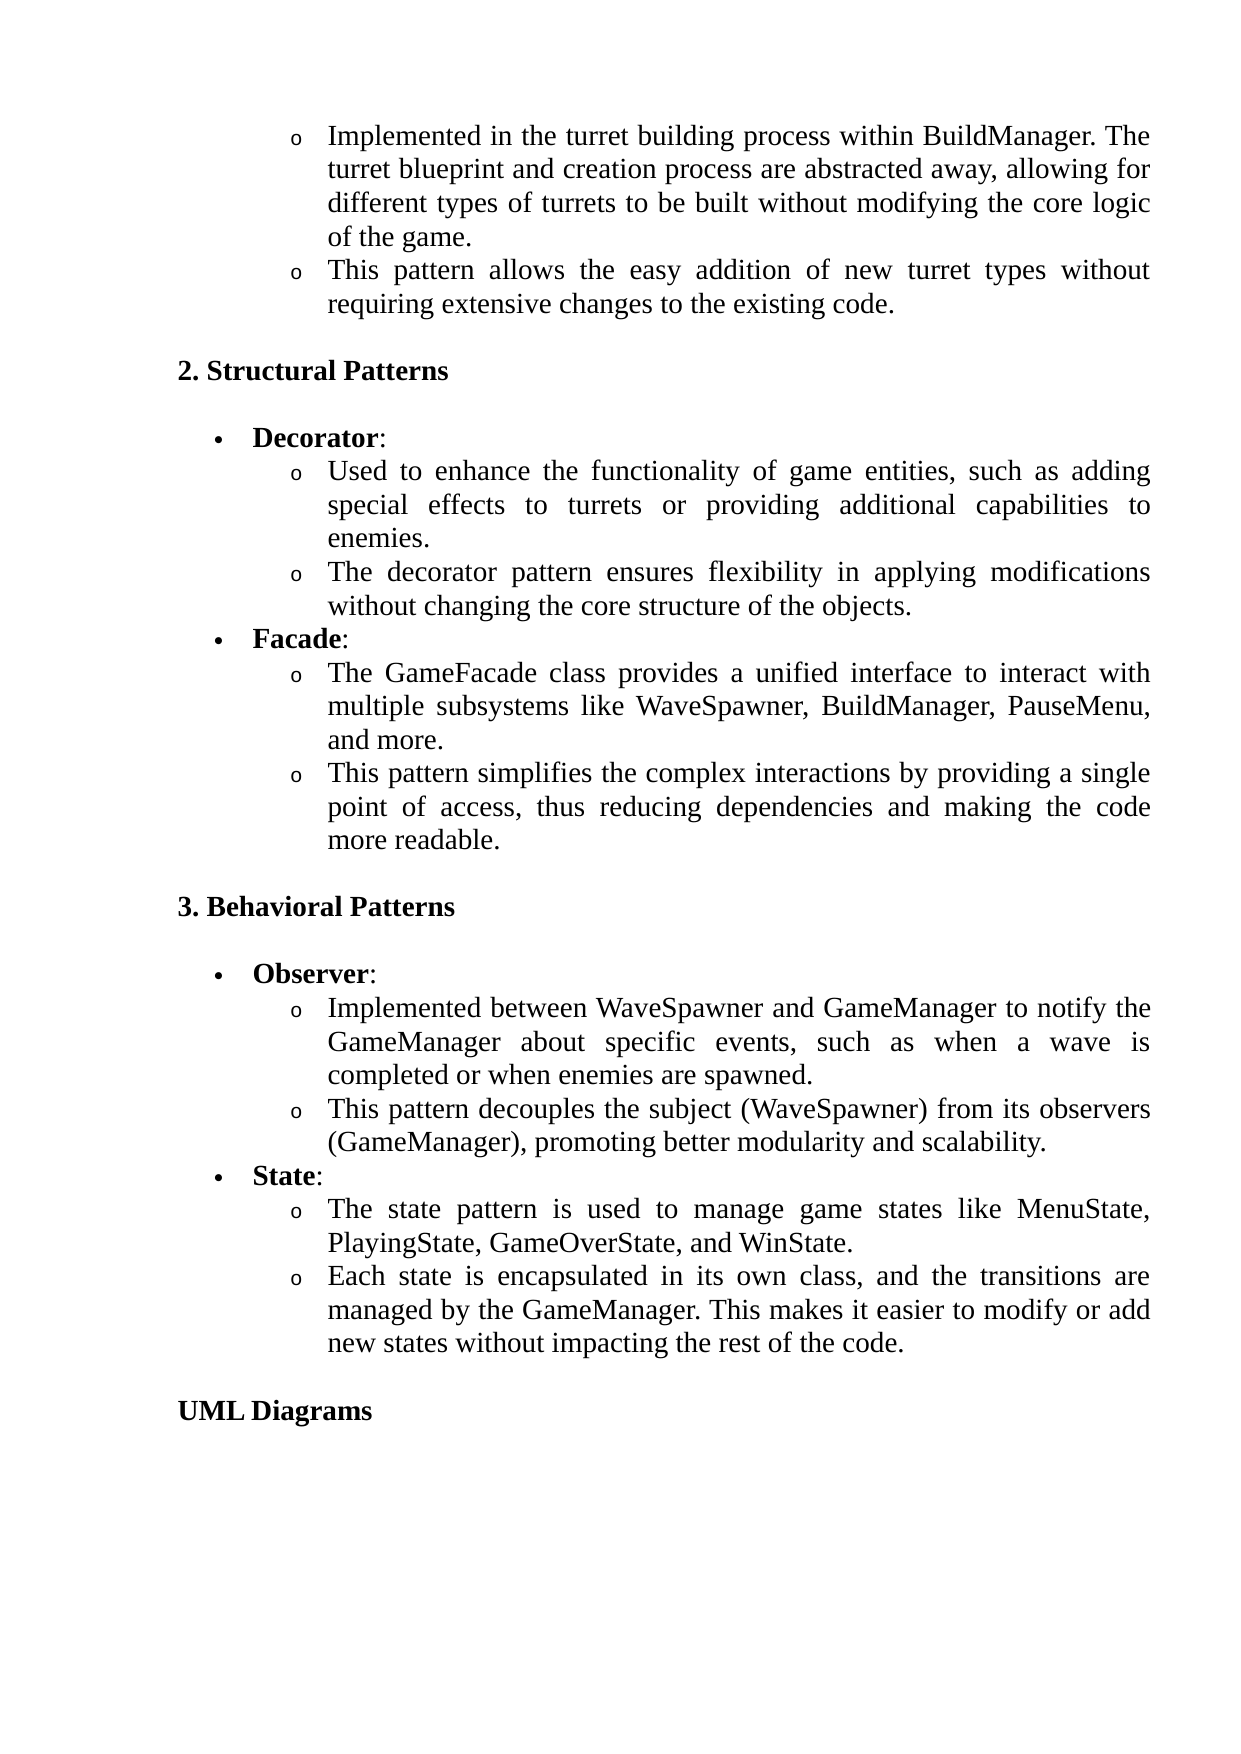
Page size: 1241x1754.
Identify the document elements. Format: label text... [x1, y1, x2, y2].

list Used to enhance the functionality of game entities, such as adding special effects to turrets or providing additional capabilities to enemies. [290, 453, 1152, 554]
list The state pattern is used to manage game states like MenuState, PlayingState, GameOverState, and WinState. [290, 1191, 1152, 1258]
list This pattern allows the easy addition of new turret types without requiring extensive changes to the existing code. [290, 252, 1152, 319]
list State: [215, 1158, 1152, 1191]
list Decorator: [215, 420, 1152, 453]
text UML Diagrams [177, 1393, 1152, 1426]
list This pattern decouples the subject (WaveSpawner) from its observers (GameManager), promoting better modularity and scalability. [290, 1091, 1152, 1158]
list Implemented in the turret building process within BuildManager. The turret blueprint and creation process are abstracted away, allowing for different types of turrets to be built without modifying the core logic of the game. [290, 118, 1152, 252]
list This pattern simplifies the complex interactions by providing a single point of access, thus reducing dependencies and making the code more readable. [290, 755, 1152, 856]
list The decorator pattern ensures flexibility in applying modifications without changing the core structure of the objects. [290, 554, 1152, 621]
text 3. Behavioral Patterns [177, 889, 1152, 923]
list The GameFacade class provides a unified interface to interact with multiple subsystems like WaveSpawner, BuildManager, PauseMenu, and more. [290, 655, 1152, 755]
list Implemented between WaveSpawner and GameManager to notify the GameManager about specific events, such as when a wave is completed or when enemies are spawned. [290, 990, 1152, 1091]
list Each state is encapsulated in its own class, and the transitions are managed by the GameManager. This makes it easier to modify or add new states without impacting the rest of the code. [290, 1258, 1152, 1359]
text 2. Structural Patterns [177, 353, 1152, 386]
list Observer: [215, 957, 1152, 990]
list Facade: [215, 621, 1152, 655]
